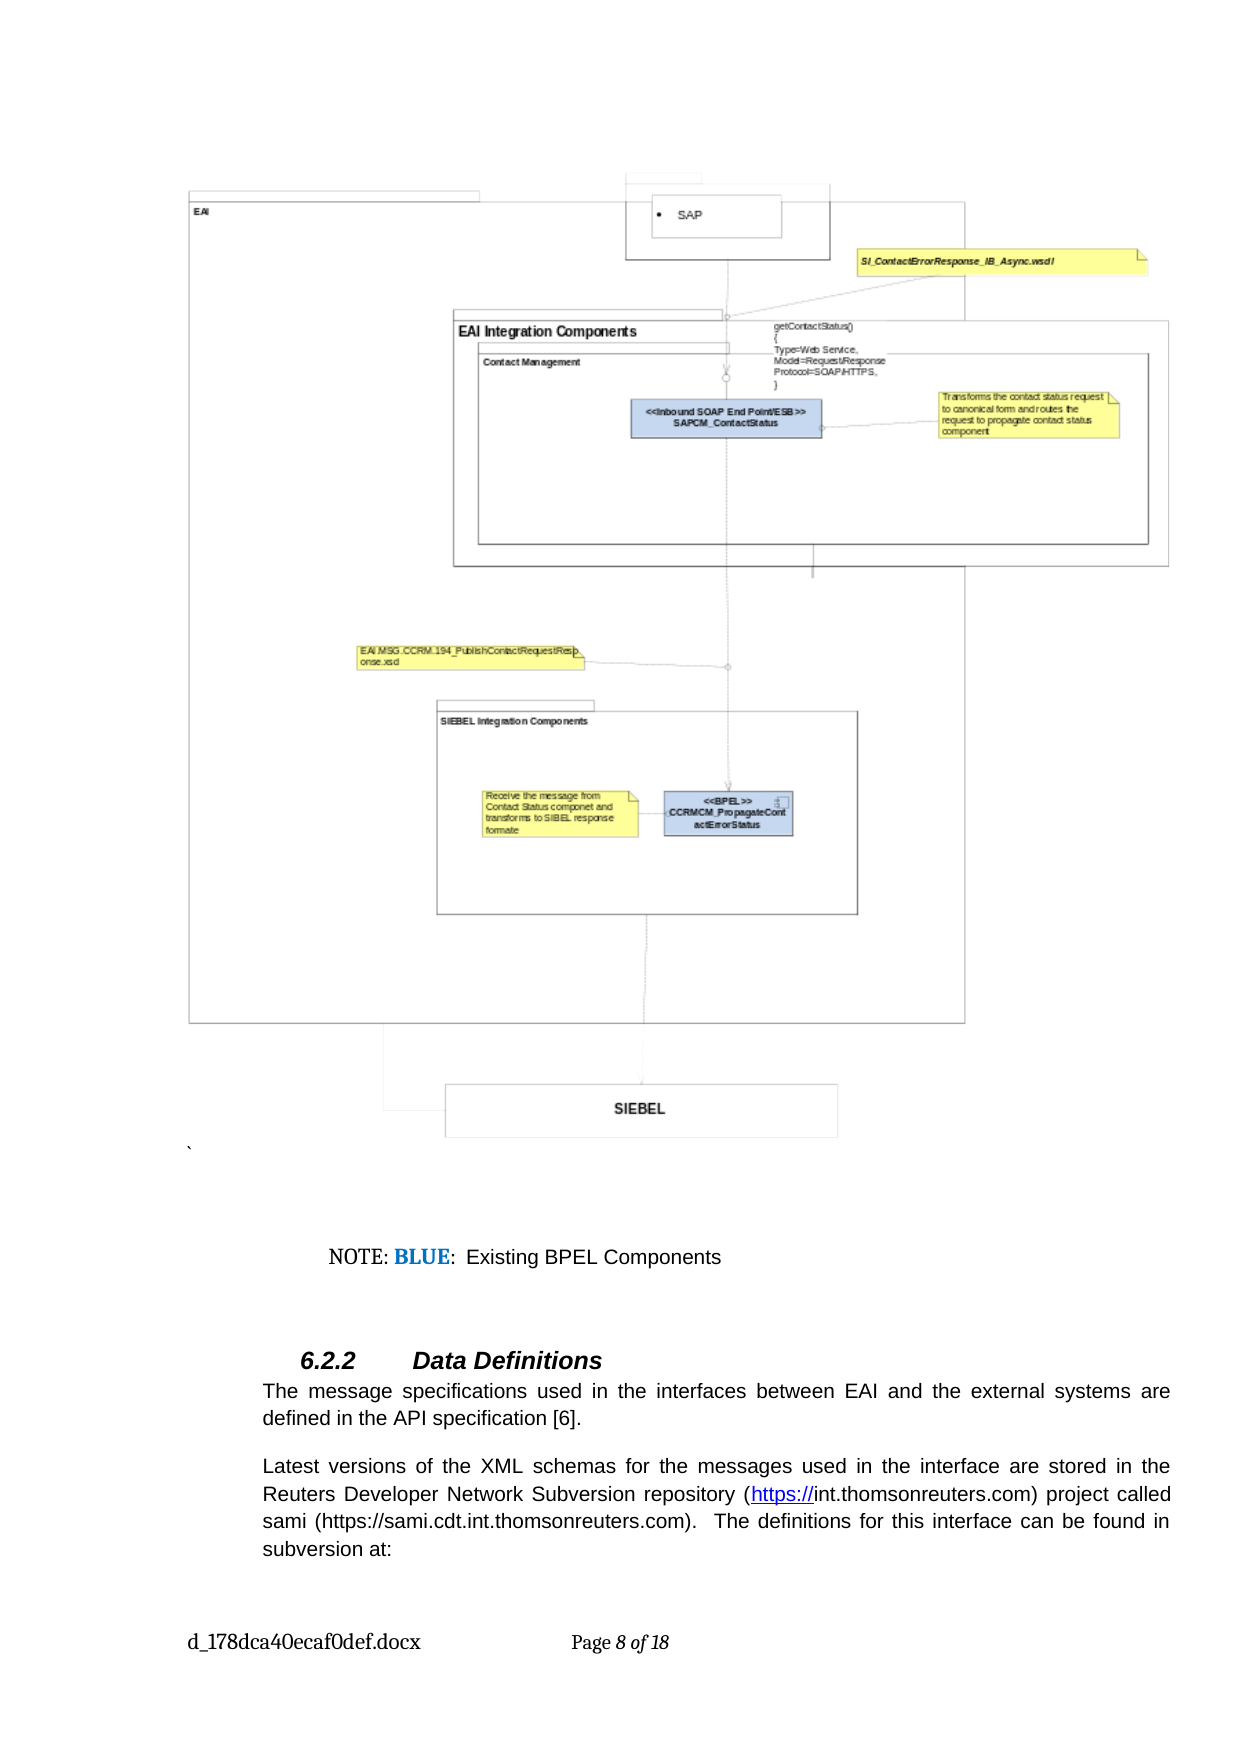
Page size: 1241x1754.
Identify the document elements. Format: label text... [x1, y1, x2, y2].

subtitle Data Definitions [300, 1346, 1172, 1375]
text The message specifications used in the interfaces between EAI and the external systems are defined in the API specification [6]. [262, 1378, 1172, 1430]
text ` [187, 172, 1172, 1168]
text Latest versions of the XML schemas for the messages used in the interface are stored in the Reuters Developer Network Subversion repository (https://int.thomsonreuters.com) project called sami (https://sami.cdt.int.thomsonreuters.com). The definitions for this interface can be found in subversion at: [262, 1454, 1172, 1561]
text NOTE: BLUE: Existing BPEL Components [328, 1244, 1172, 1270]
